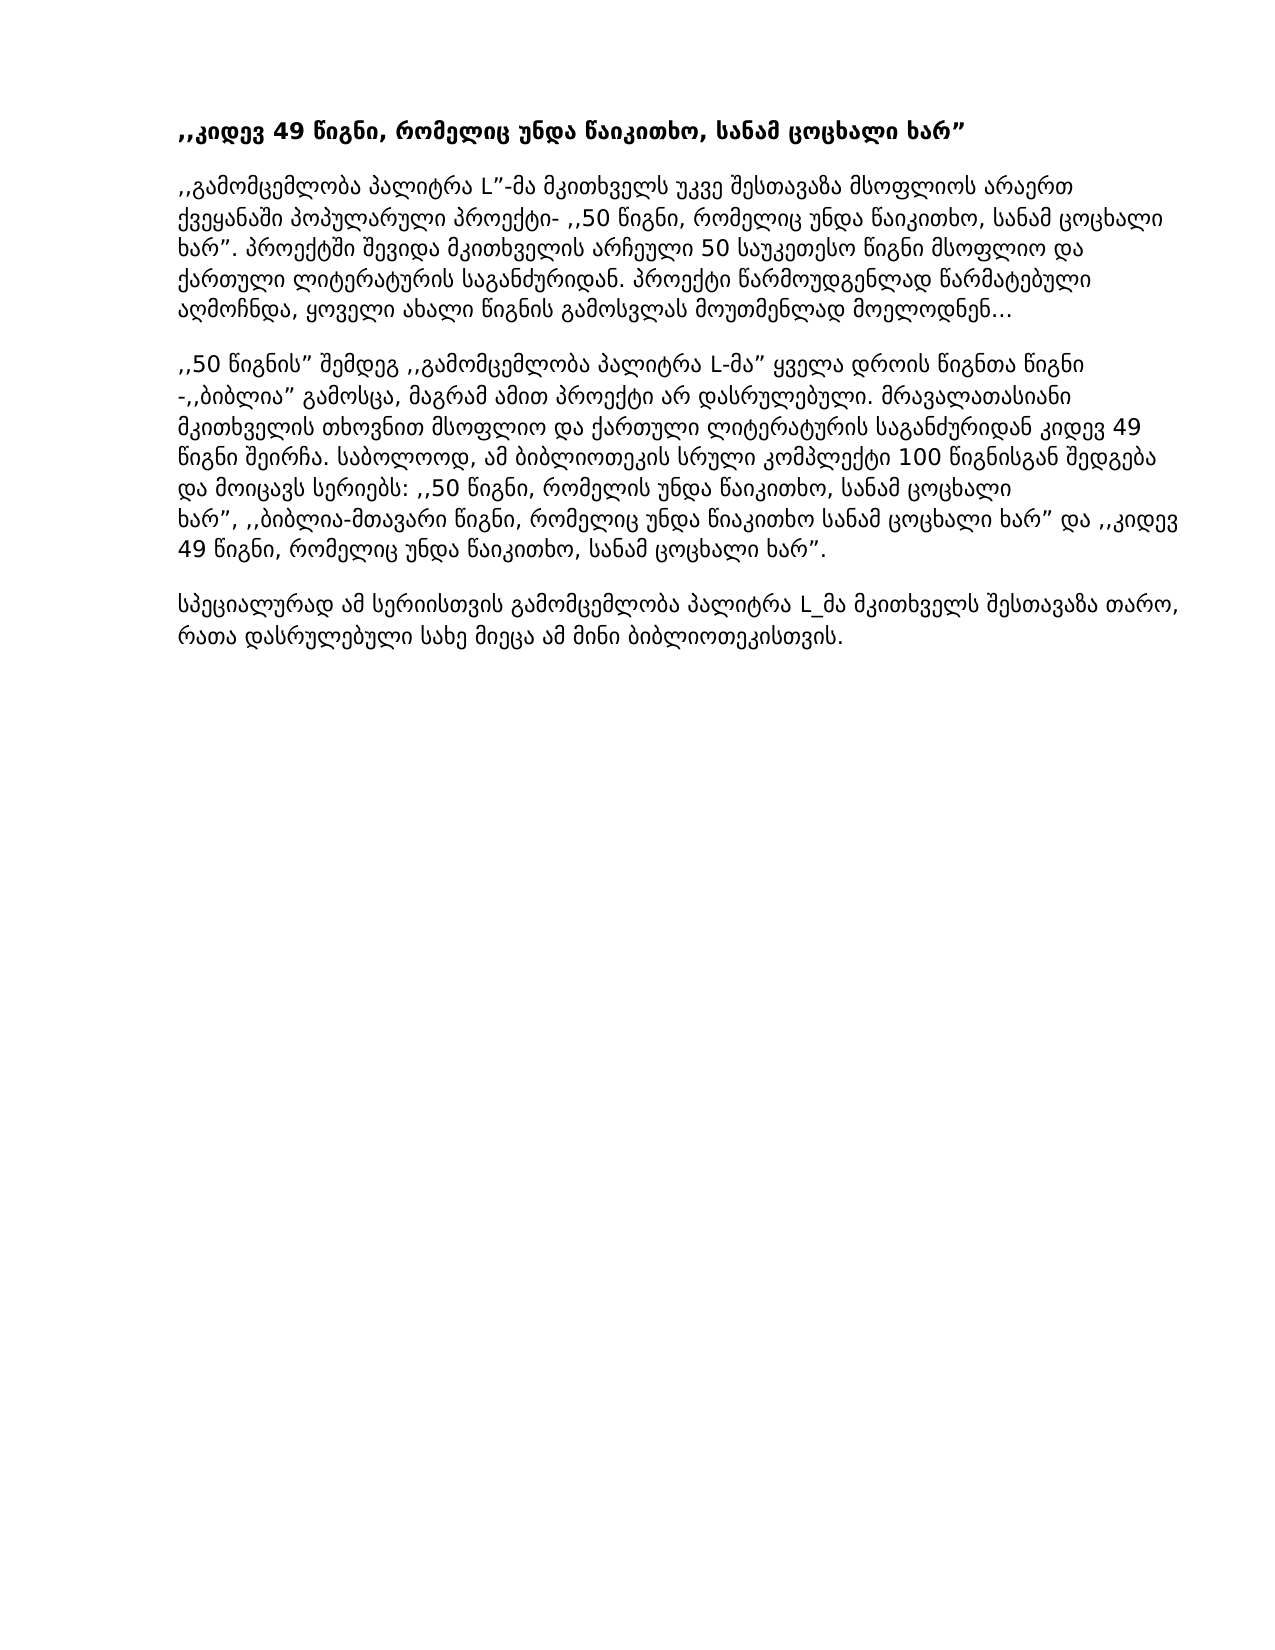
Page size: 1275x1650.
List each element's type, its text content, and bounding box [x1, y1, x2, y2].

text სპეციალურად ამ სერიისთვის გამომცემლობა პალიტრა L_მა მკითხველს შესთავაზა თარო, რათა დასრულებული სახე მიეცა ამ მინი ბიბლიოთეკისთვის. [177, 588, 1186, 650]
text ,,50 წიგნის” შემდეგ ,,გამომცემლობა პალიტრა L-მა” ყველა დროის წიგნთა წიგნი -,,ბიბლია” გამოსცა, მაგრამ ამით პროექტი არ დასრულებული. მრავალათასიანი მკითხველის თხოვნით მსოფლიო და ქართული ლიტერატურის საგანძურიდან კიდევ 49 წიგნი შეირჩა. საბოლოოდ, ამ ბიბლიოთეკის სრული კომპლექტი 100 წიგნისგან შედგება და მოიცავს სერიებს: ,,50 წიგნი, რომელის უნდა წაიკითხო, სანამ ცოცხალი ხარ”, ,,ბიბლია-მთავარი წიგნი, რომელიც უნდა წიაკითხო სანამ ცოცხალი ხარ” და ,,კიდევ 49 წიგნი, რომელიც უნდა წაიკითხო, სანამ ცოცხალი ხარ”. [177, 348, 1186, 563]
text ,,კიდევ 49 წიგნი, რომელიც უნდა წაიკითხო, სანამ ცოცხალი ხარ” [177, 118, 1186, 145]
text ,,გამომცემლობა პალიტრა L”-მა მკითხველს უკვე შესთავაზა მსოფლიოს არაერთ ქვეყანაში პოპულარული პროექტი- ,,50 წიგნი, რომელიც უნდა წაიკითხო, სანამ ცოცხალი ხარ”. პროექტში შევიდა მკითხველის არჩეული 50 საუკეთესო წიგნი მსოფლიო და ქართული ლიტერატურის საგანძურიდან. პროექტი წარმოუდგენლად წარმატებული აღმოჩნდა, ყოველი ახალი წიგნის გამოსვლას მოუთმენლად მოელოდნენ... [177, 169, 1186, 323]
